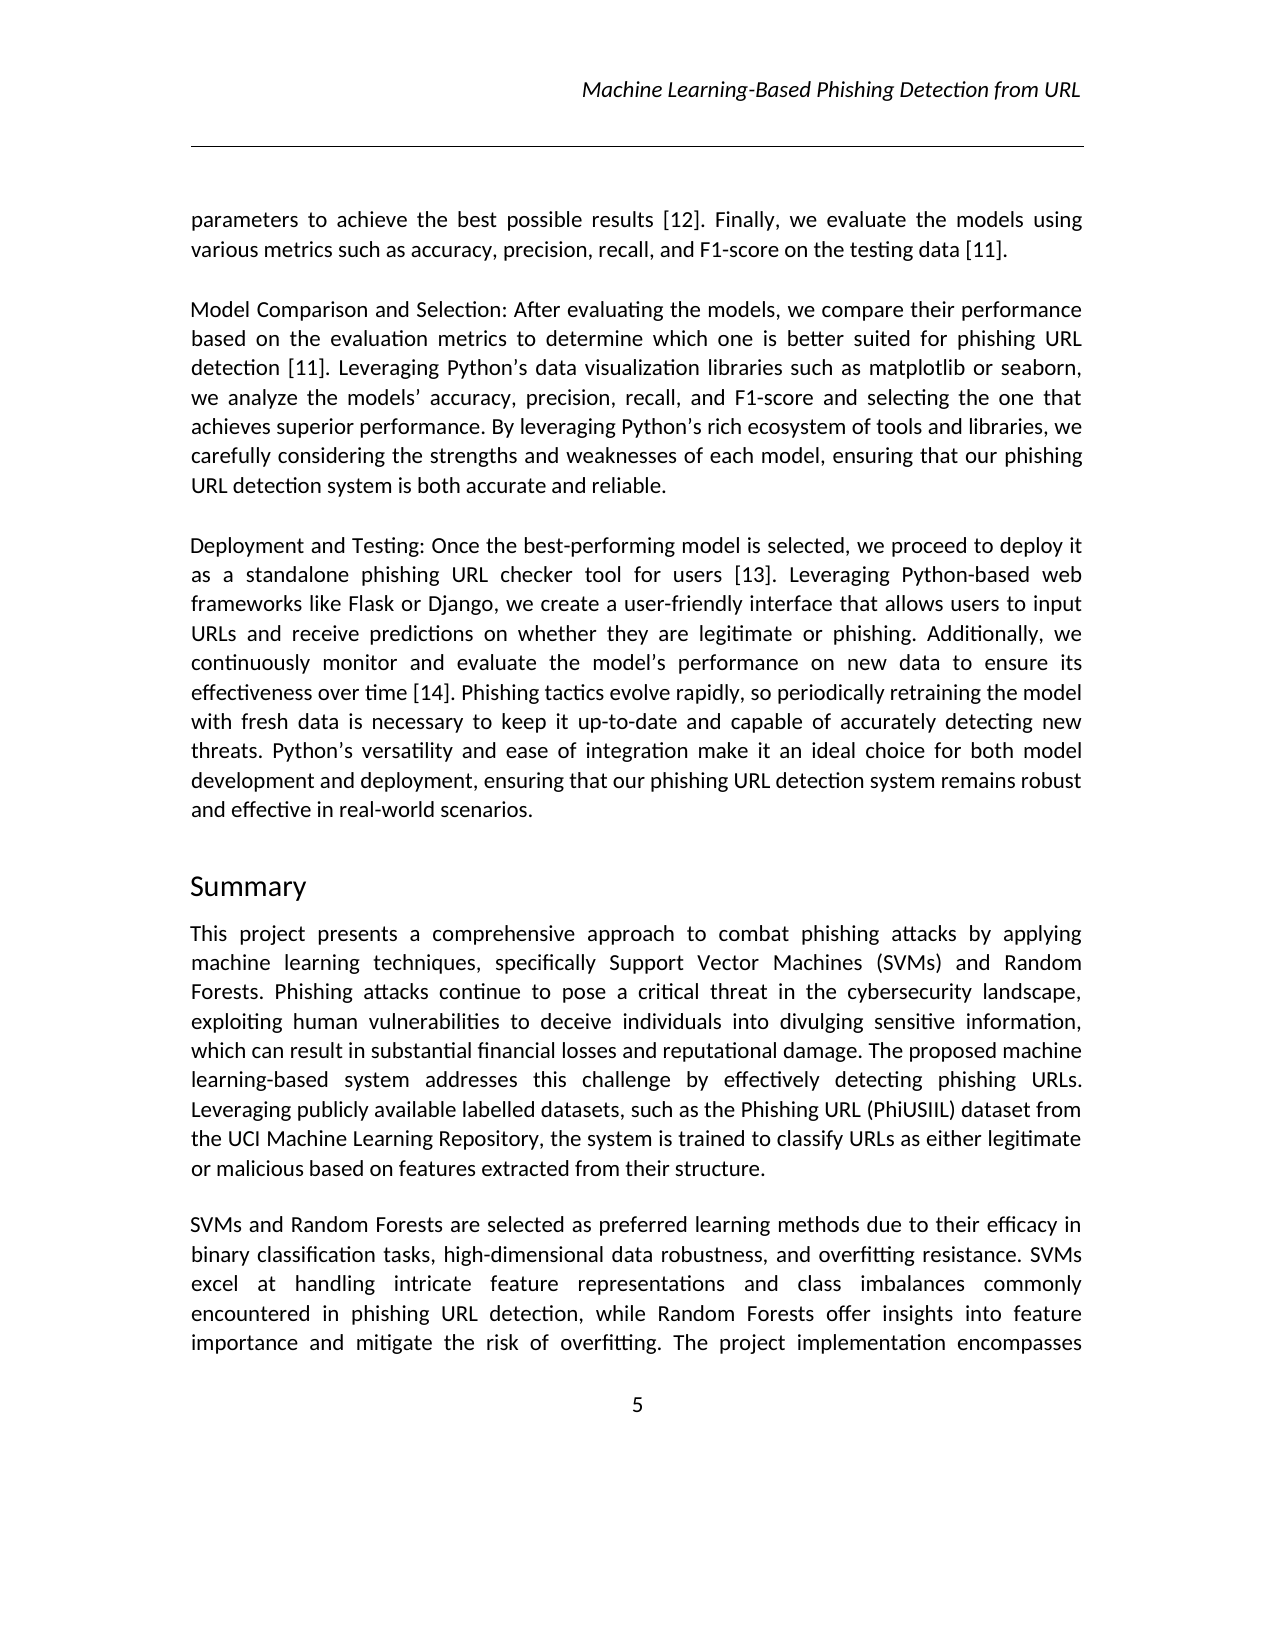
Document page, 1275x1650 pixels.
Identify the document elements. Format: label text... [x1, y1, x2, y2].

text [190, 205, 1084, 263]
text Deployment and Testing: Once the best-performing model is selected, we proceed to deploy it as a standalone phishing URL checker tool for users [13]. Leveraging Python-based web frameworks like Flask or Django, we create a user-friendly interface that allows users to input URLs and receive predictions on whether they are legitimate or phishing. Additionally, we continuously monitor and evaluate the model’s performance on new data to ensure its effectiveness over time [14]. Phishing tactics evolve rapidly, so periodically retraining the model with fresh data is necessary to keep it up-to-date and capable of accurately detecting new threats. Python’s versatility and ease of integration make it an ideal choice for both model development and deployment, ensuring that our phishing URL detection system remains robust and effective in real-world scenarios. [190, 531, 1084, 823]
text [190, 1211, 1084, 1356]
text Summary [190, 867, 1084, 904]
text This project presents a comprehensive approach to combat phishing attacks by applying machine learning techniques, specifically Support Vector Machines (SVMs) and Random Forests. Phishing attacks continue to pose a critical threat in the cybersecurity landscape, exploiting human vulnerabilities to deceive individuals into divulging sensitive information, which can result in substantial financial losses and reputational damage. The proposed machine learning-based system addresses this challenge by effectively detecting phishing URLs. Leveraging publicly available labelled datasets, such as the Phishing URL (PhiUSIIL) dataset from the UCI Machine Learning Repository, the system is trained to classify URLs as either legitimate or malicious based on features extracted from their structure. [190, 919, 1084, 1182]
text Model Comparison and Selection: After evaluating the models, we compare their performance based on the evaluation metrics to determine which one is better suited for phishing URL detection [11]. Leveraging Python’s data visualization libraries such as matplotlib or seaborn, we analyze the models’ accuracy, precision, recall, and F1-score and selecting the one that achieves superior performance. By leveraging Python’s rich ecosystem of tools and libraries, we carefully considering the strengths and weaknesses of each model, ensuring that our phishing URL detection system is both accurate and reliable. [190, 295, 1084, 499]
